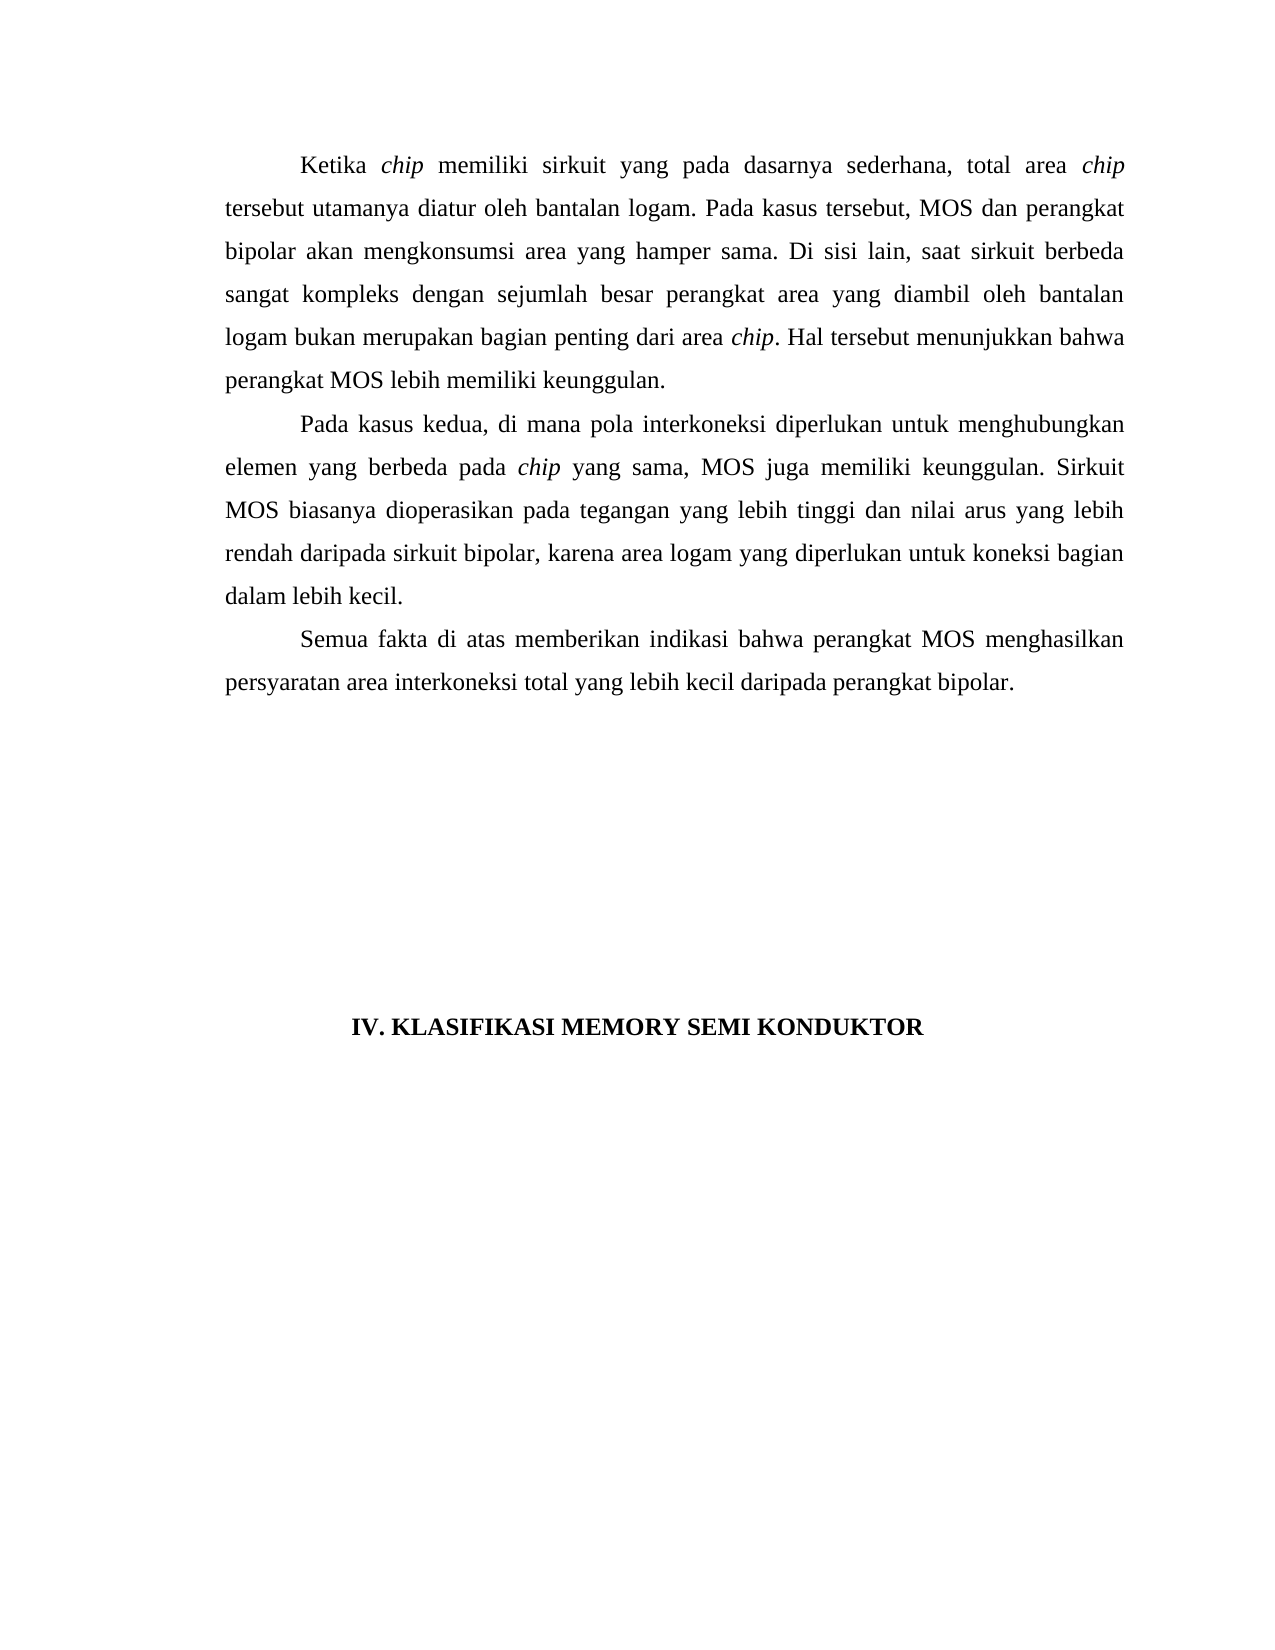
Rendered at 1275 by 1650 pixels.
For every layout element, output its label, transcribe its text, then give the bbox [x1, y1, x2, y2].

text Pada kasus kedua, di mana pola interkoneksi diperlukan untuk menghubungkan elemen yang berbeda pada chip yang sama, MOS juga memiliki keunggulan. Sirkuit MOS biasanya dioperasikan pada tegangan yang lebih tinggi dan nilai arus yang lebih rendah daripada sirkuit bipolar, karena area logam yang diperlukan untuk koneksi bagian dalam lebih kecil. [225, 409, 1125, 610]
text Ketika chip memiliki sirkuit yang pada dasarnya sederhana, total area chip tersebut utamanya diatur oleh bantalan logam. Pada kasus tersebut, MOS dan perangkat bipolar akan mengkonsumsi area yang hamper sama. Di sisi lain, saat sirkuit berbeda sangat kompleks dengan sejumlah besar perangkat area yang diambil oleh bantalan logam bukan merupakan bagian penting dari area chip. Hal tersebut menunjukkan bahwa perangkat MOS lebih memiliki keunggulan. [225, 150, 1125, 394]
text Semua fakta di atas memberikan indikasi bahwa perangkat MOS menghasilkan persyaratan area interkoneksi total yang lebih kecil daripada perangkat bipolar. [225, 624, 1125, 696]
text IV. KLASIFIKASI MEMORY SEMI KONDUKTOR [150, 1012, 1125, 1041]
